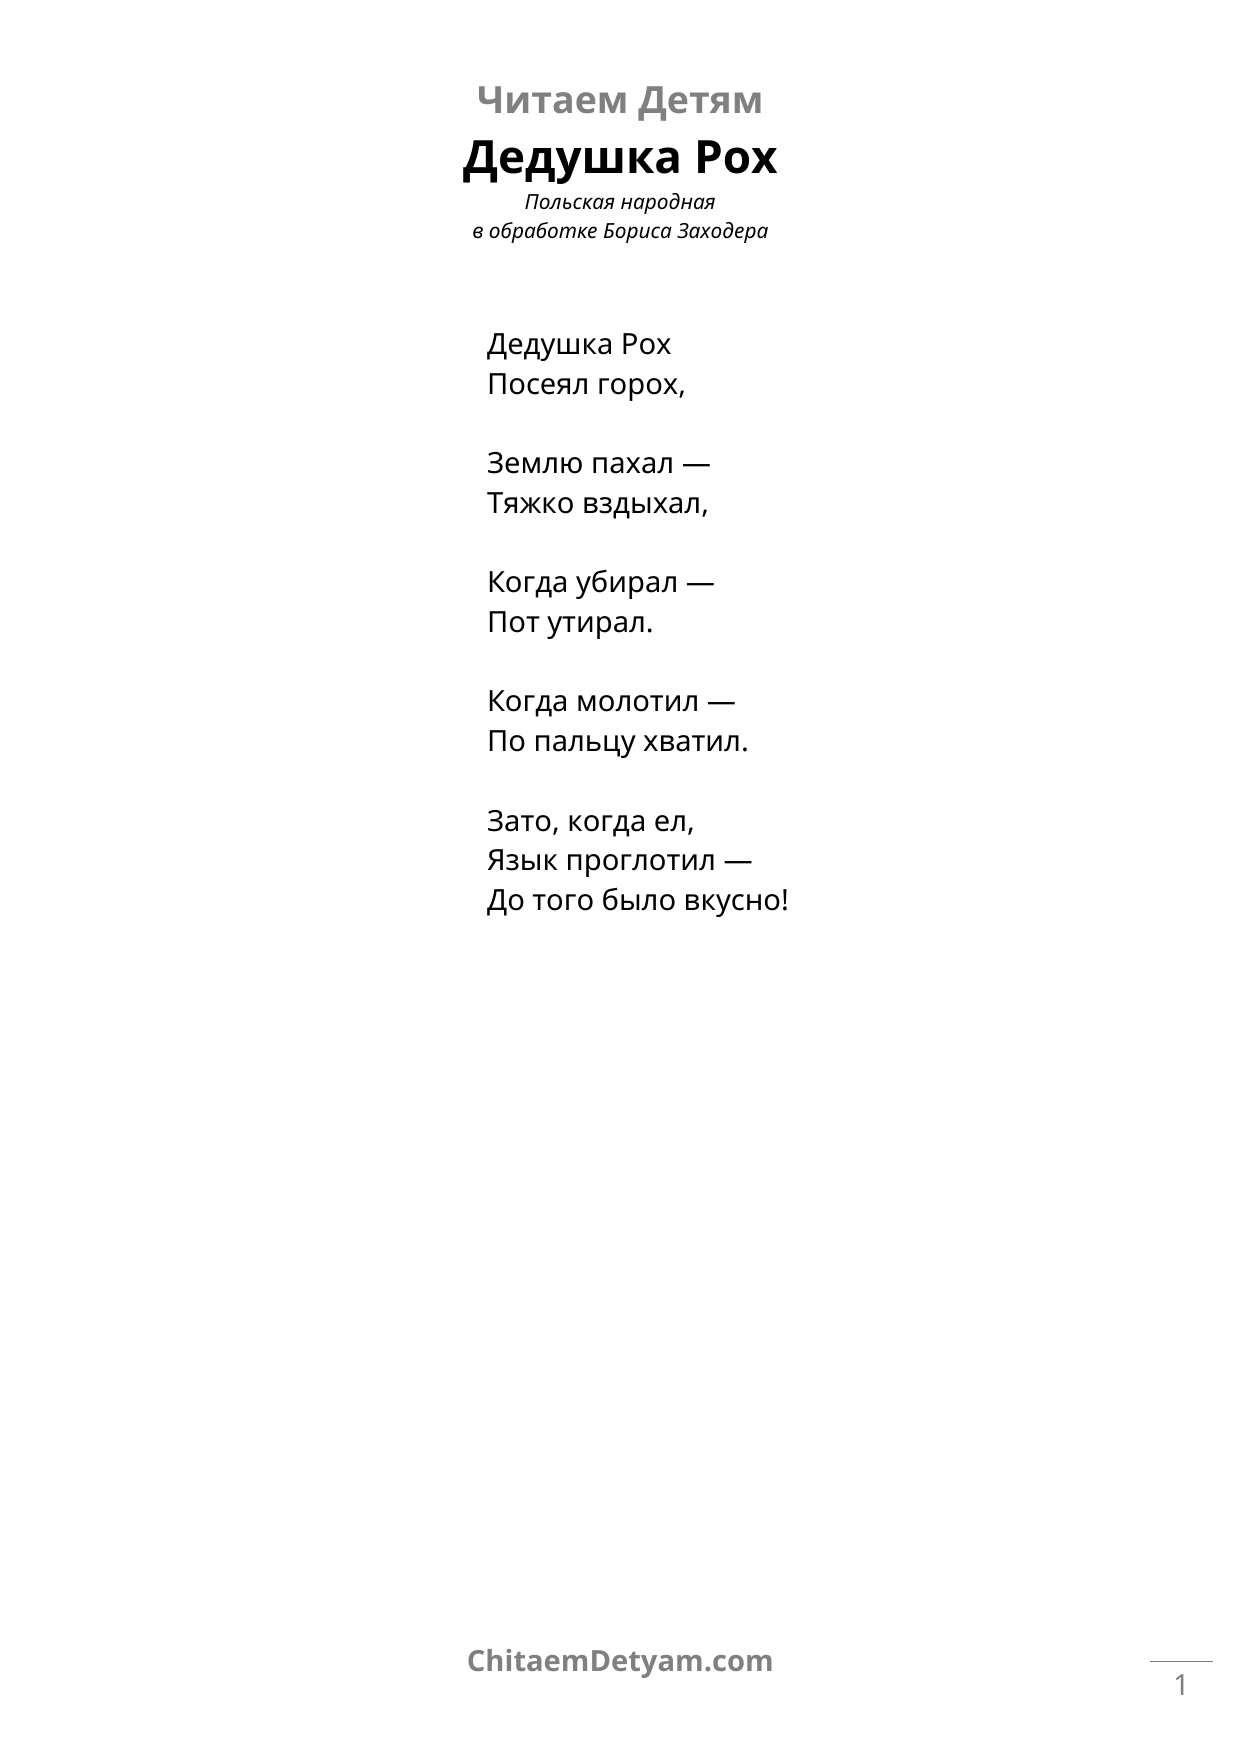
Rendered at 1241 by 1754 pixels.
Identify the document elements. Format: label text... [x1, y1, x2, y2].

text Когда молотил — [487, 681, 1122, 720]
text Посеял горох, [487, 363, 1122, 403]
text Пот утирал. [487, 601, 1122, 641]
text Когда убирал — [487, 562, 1122, 601]
text Тяжко вздыхал, [487, 482, 1122, 522]
subtitle Дедушка Рох Польская народная в обработке Бориса Заходера [118, 125, 1122, 244]
text Дедушка Рох [487, 323, 1122, 363]
text Землю пахал — [487, 443, 1122, 482]
text Язык проглотил — [487, 839, 1122, 879]
text До того было вкусно! [487, 879, 1122, 919]
text По пальцу хватил. [487, 720, 1122, 760]
text Зато, когда ел, [487, 800, 1122, 839]
